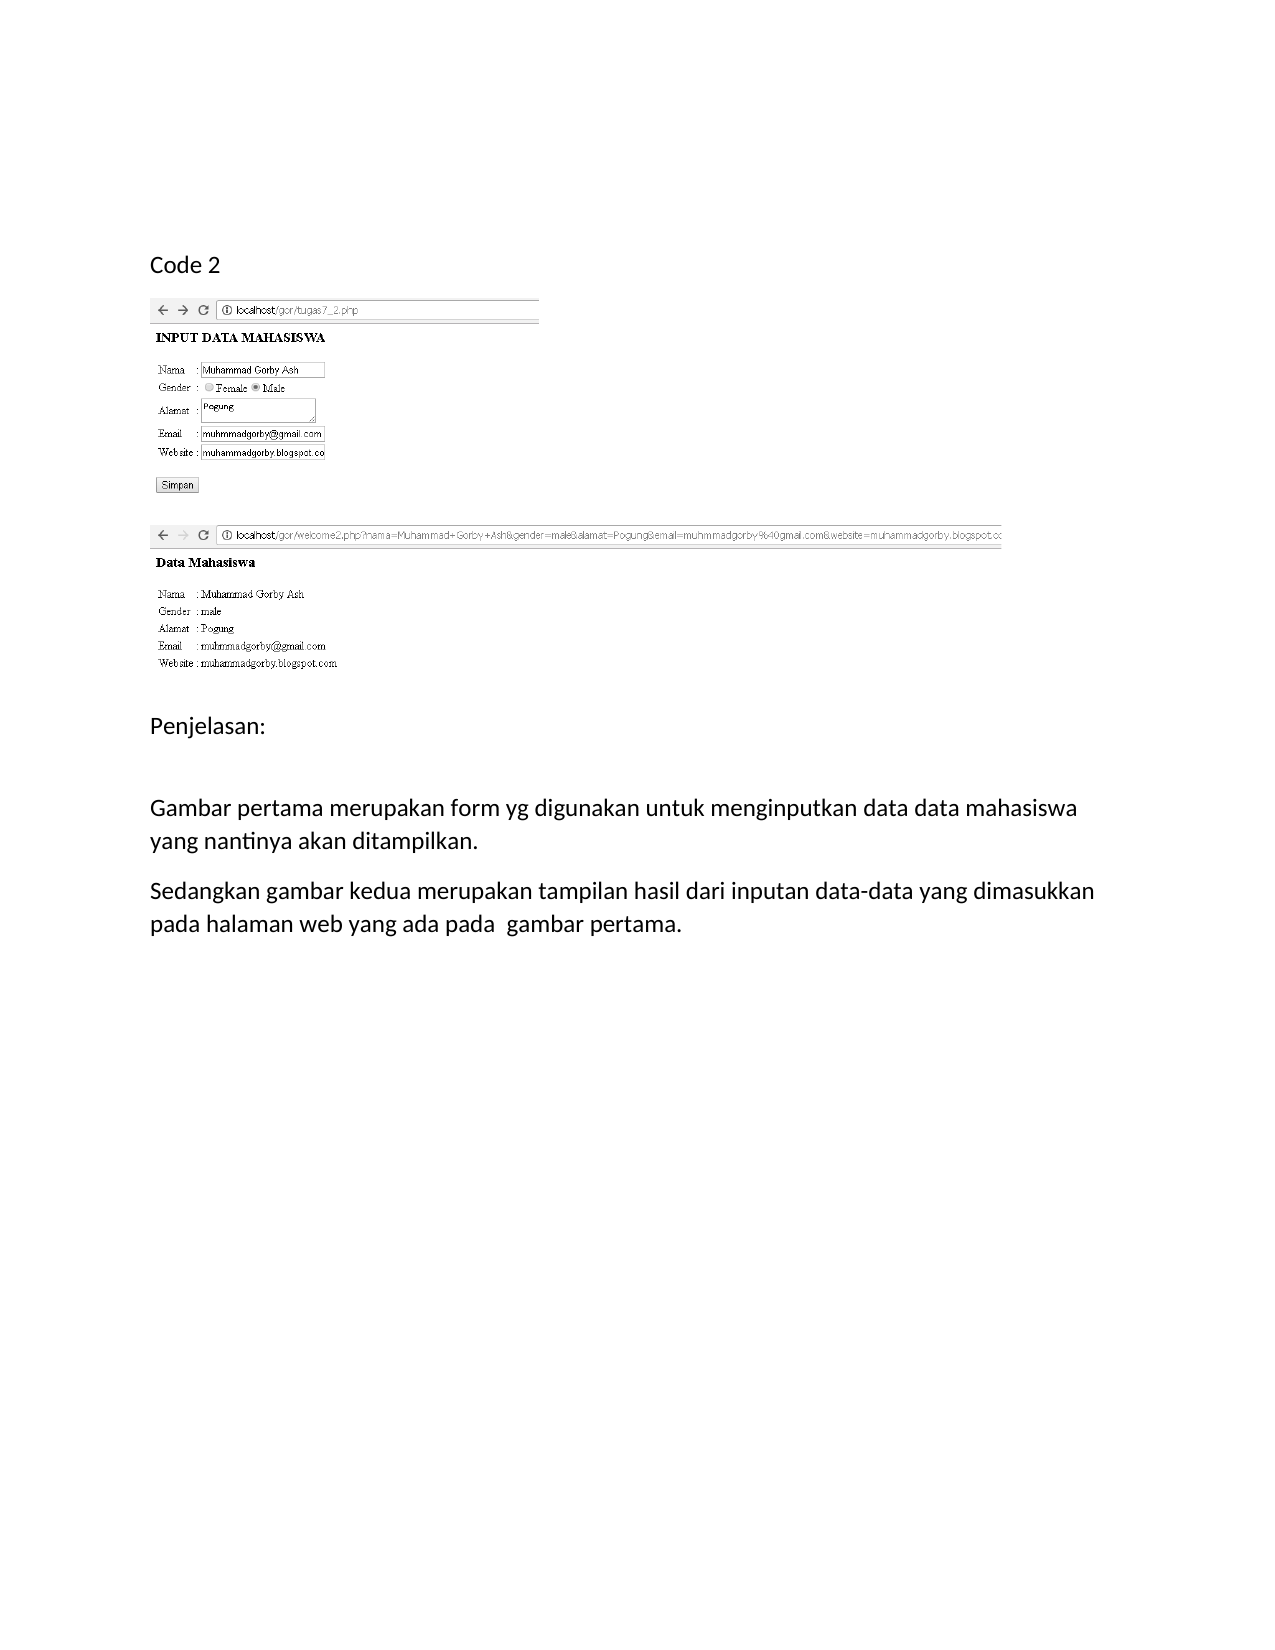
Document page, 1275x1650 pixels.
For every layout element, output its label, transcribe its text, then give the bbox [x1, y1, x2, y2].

text Penjelasan: [150, 710, 1125, 740]
text Code 2 [150, 249, 1125, 280]
picture [150, 525, 1002, 692]
text Gambar pertama merupakan form yg digunakan untuk menginputkan data data mahasiswa yang nantinya akan ditampilkan. [150, 759, 1125, 856]
picture [150, 298, 539, 507]
text Sedangkan gambar kedua merupakan tampilan hasil dari inputan data-data yang dimasukkan pada halaman web yang ada pada gambar pertama. [150, 875, 1125, 938]
